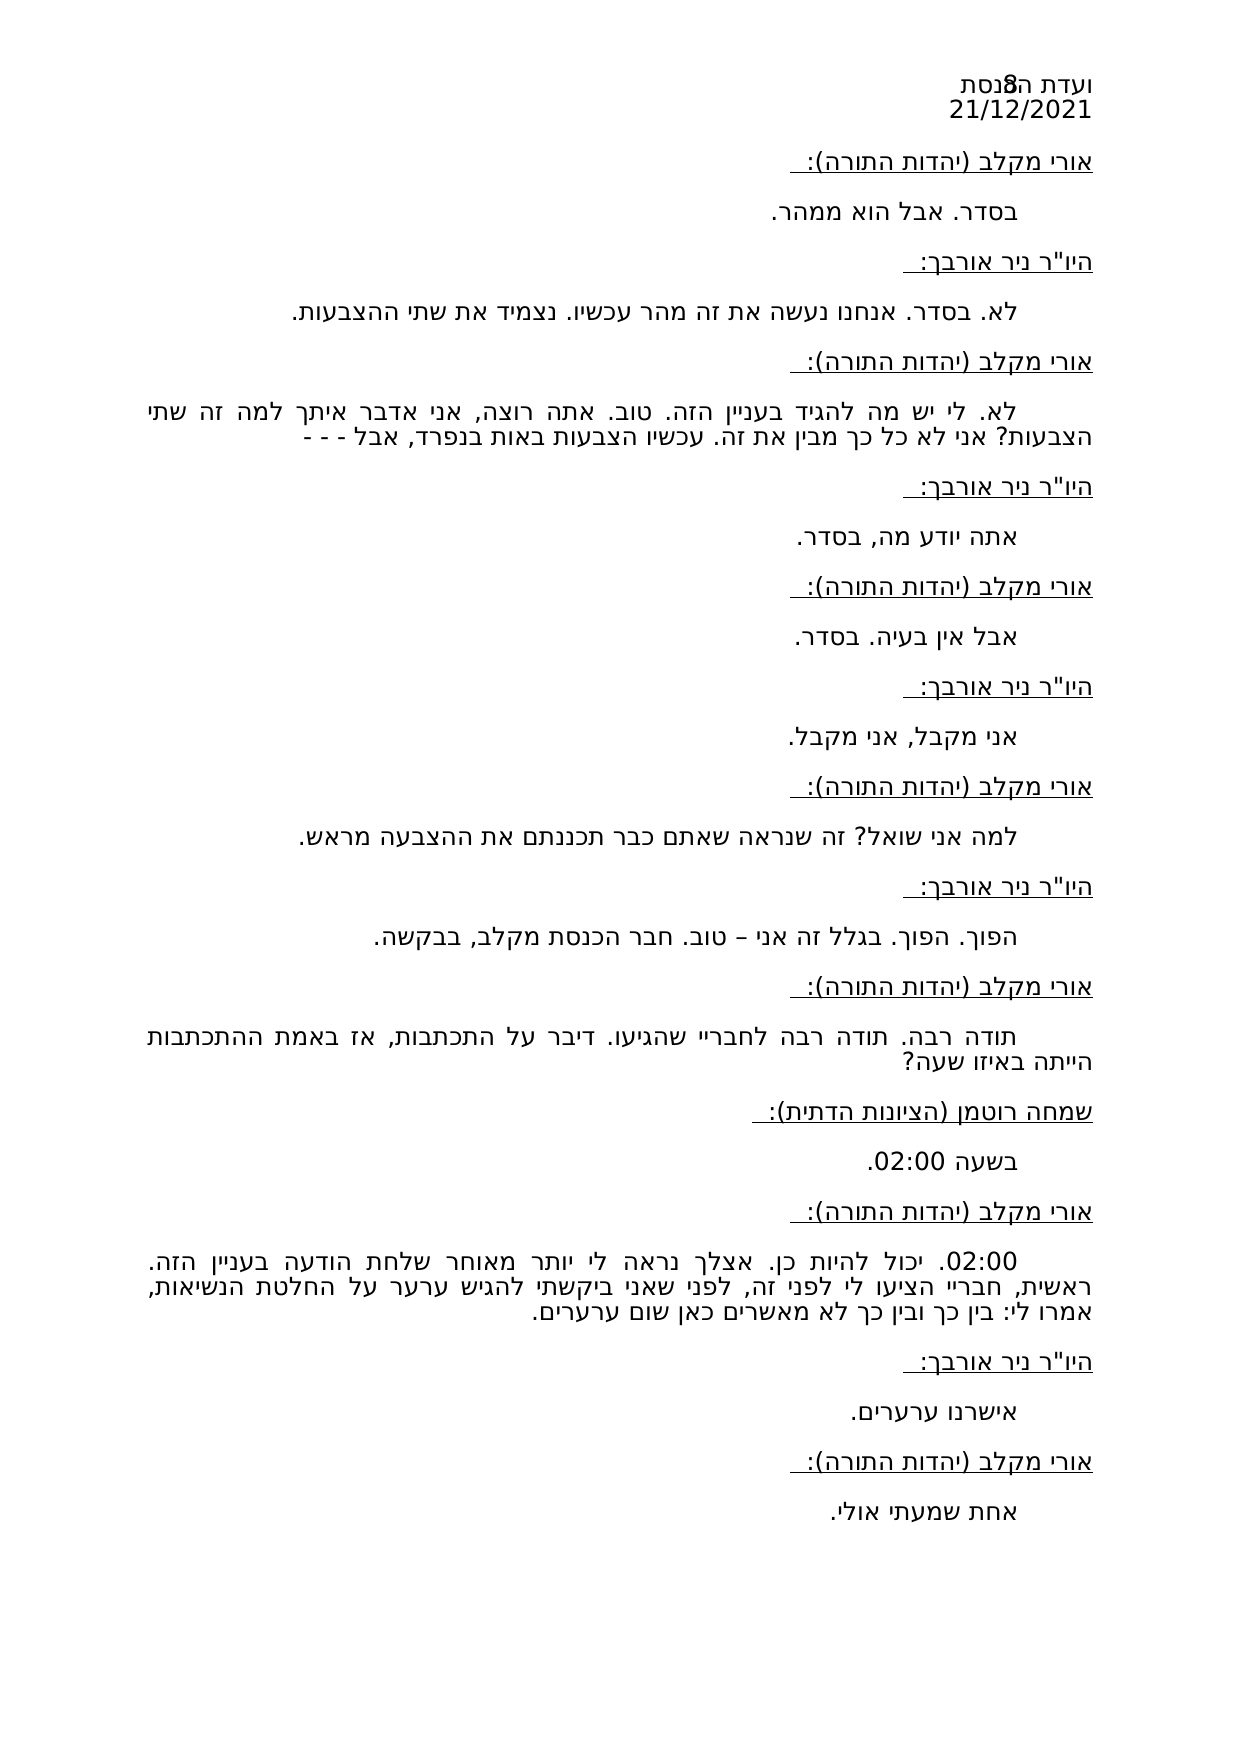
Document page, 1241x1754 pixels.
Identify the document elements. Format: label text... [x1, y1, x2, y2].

text << יור >> היו"ר ניר אורבך: << יור >> [147, 475, 1093, 500]
text הפוך. הפוך. בגלל זה אני – טוב. חבר הכנסת מקלב, בבקשה. [147, 925, 1093, 950]
text << דובר >> אורי מקלב (יהדות התורה): << דובר >> [147, 575, 1093, 600]
text << דובר_המשך >> אורי מקלב (יהדות התורה): << דובר_המשך >> [147, 975, 1093, 1000]
text אישרנו ערערים. [147, 1400, 1093, 1425]
text << דובר >> אורי מקלב (יהדות התורה): << דובר >> [147, 1450, 1093, 1475]
text בסדר. אבל הוא ממהר. [147, 200, 1093, 225]
text << יור >> היו"ר ניר אורבך: << יור >> [147, 875, 1093, 900]
text << דובר_המשך >> אורי מקלב (יהדות התורה): << דובר_המשך >> [147, 350, 1093, 375]
text אני מקבל, אני מקבל. [147, 725, 1093, 750]
text לא. לי יש מה להגיד בעניין הזה. טוב. אתה רוצה, אני אדבר איתך למה זה שתי הצבעות? אני לא כל כך מבין את זה. עכשיו הצבעות באות בנפרד, אבל - - - [147, 400, 1093, 450]
text 02:00. יכול להיות כן. אצלך נראה לי יותר מאוחר שלחת הודעה בעניין הזה. ראשית, חבריי הציעו לי לפני זה, לפני שאני ביקשתי להגיש ערער על החלטת הנשיאות, אמרו לי: בין כך ובין כך לא מאשרים כאן שום ערערים. [147, 1250, 1093, 1325]
text << יור >> היו"ר ניר אורבך: << יור >> [147, 250, 1093, 275]
text אתה יודע מה, בסדר. [147, 525, 1093, 550]
text למה אני שואל? זה שנראה שאתם כבר תכננתם את ההצבעה מראש. [147, 825, 1093, 850]
text אחת שמעתי אולי. [147, 1500, 1093, 1525]
text בשעה 02:00. [147, 1150, 1093, 1175]
text תודה רבה. תודה רבה לחבריי שהגיעו. דיבר על התכתבות, אז באמת ההתכתבות הייתה באיזו שעה? [147, 1025, 1093, 1075]
text << יור >> היו"ר ניר אורבך: << יור >> [147, 1350, 1093, 1375]
text << דובר_המשך >> אורי מקלב (יהדות התורה): << דובר_המשך >> [147, 150, 1093, 175]
text << דובר_המשך >> אורי מקלב (יהדות התורה): << דובר_המשך >> [147, 775, 1093, 800]
text << דובר >> שמחה רוטמן (הציונות הדתית): << דובר >> [147, 1100, 1093, 1125]
text אבל אין בעיה. בסדר. [147, 625, 1093, 650]
text << דובר >> אורי מקלב (יהדות התורה): << דובר >> [147, 1200, 1093, 1225]
text לא. בסדר. אנחנו נעשה את זה מהר עכשיו. נצמיד את שתי ההצבעות. [147, 300, 1093, 325]
text << יור >> היו"ר ניר אורבך: << יור >> [147, 675, 1093, 700]
